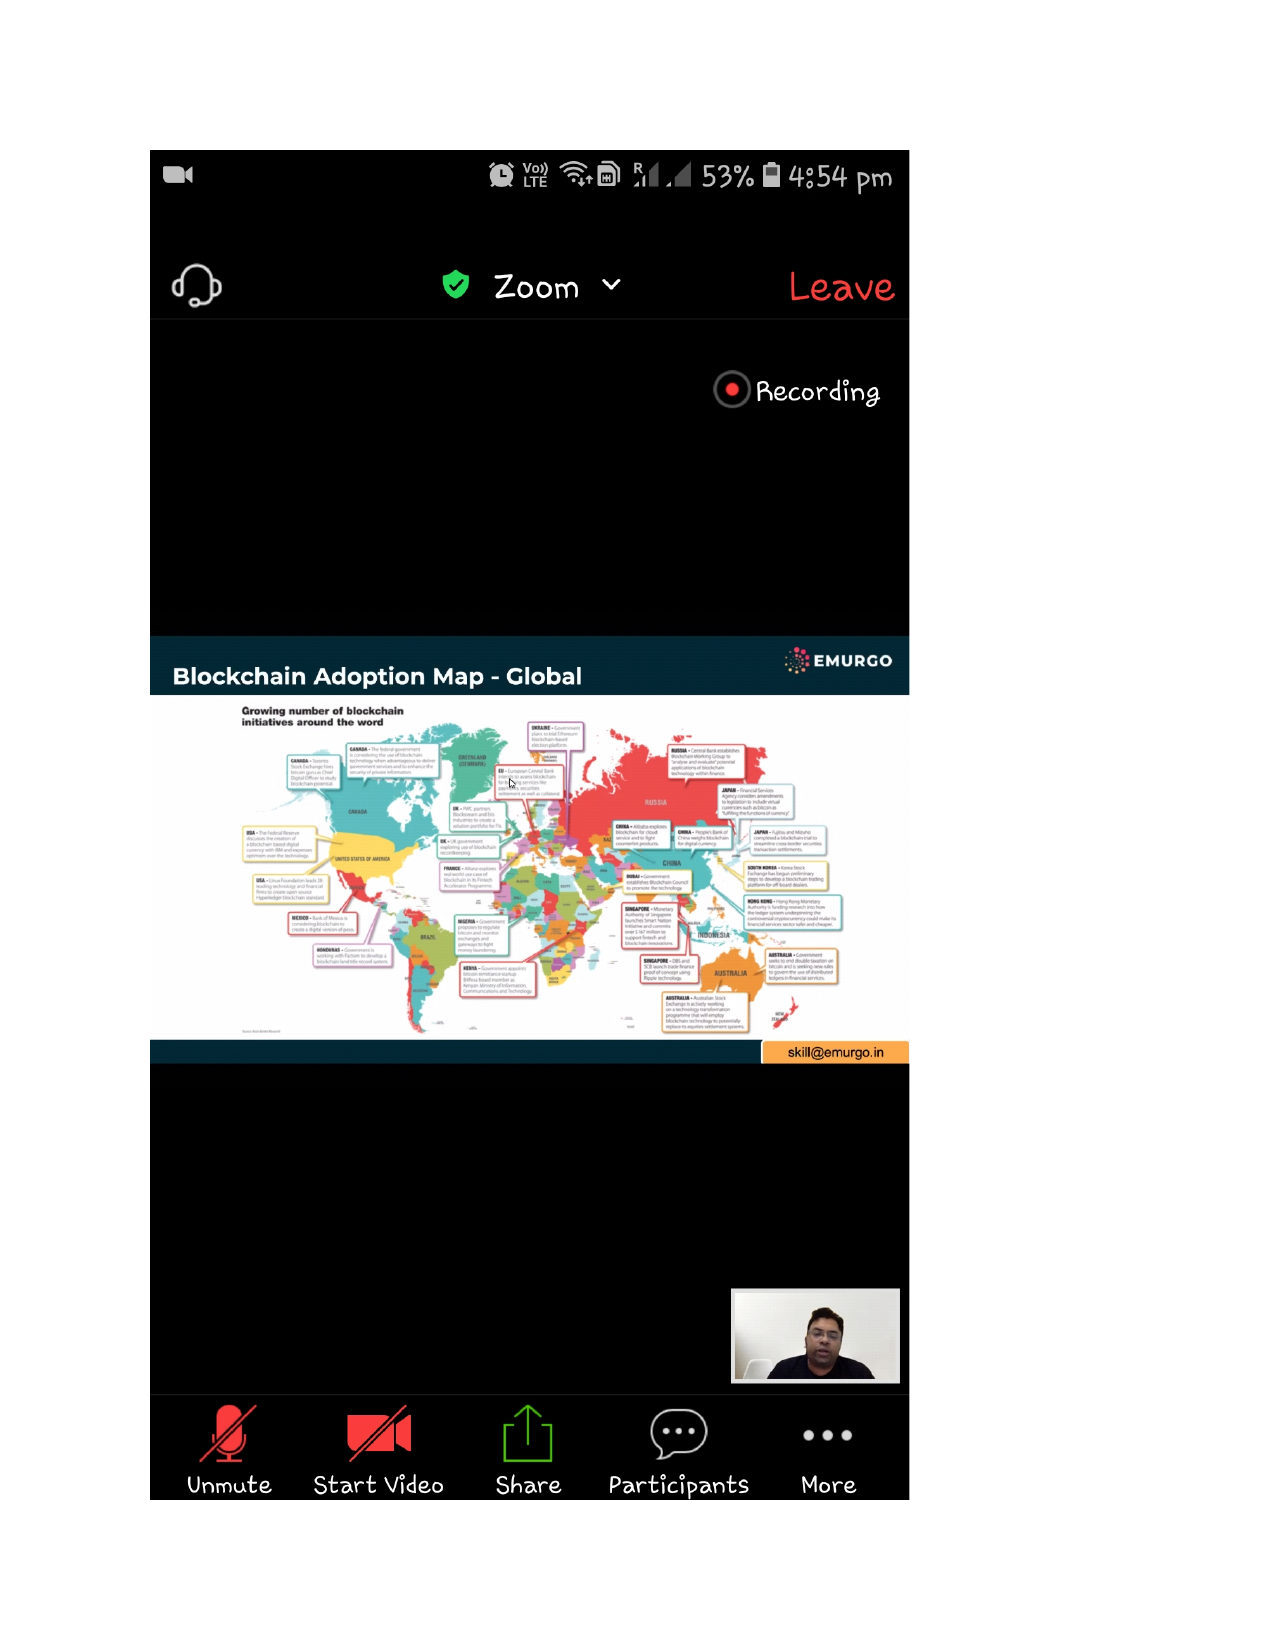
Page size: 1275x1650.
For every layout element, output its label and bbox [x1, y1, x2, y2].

picture [434, 664, 467, 688]
picture [785, 646, 893, 674]
picture [150, 693, 910, 1500]
picture [311, 664, 424, 689]
picture [150, 150, 910, 637]
picture [470, 672, 483, 689]
picture [174, 664, 305, 688]
picture [506, 665, 581, 687]
picture [491, 673, 499, 679]
